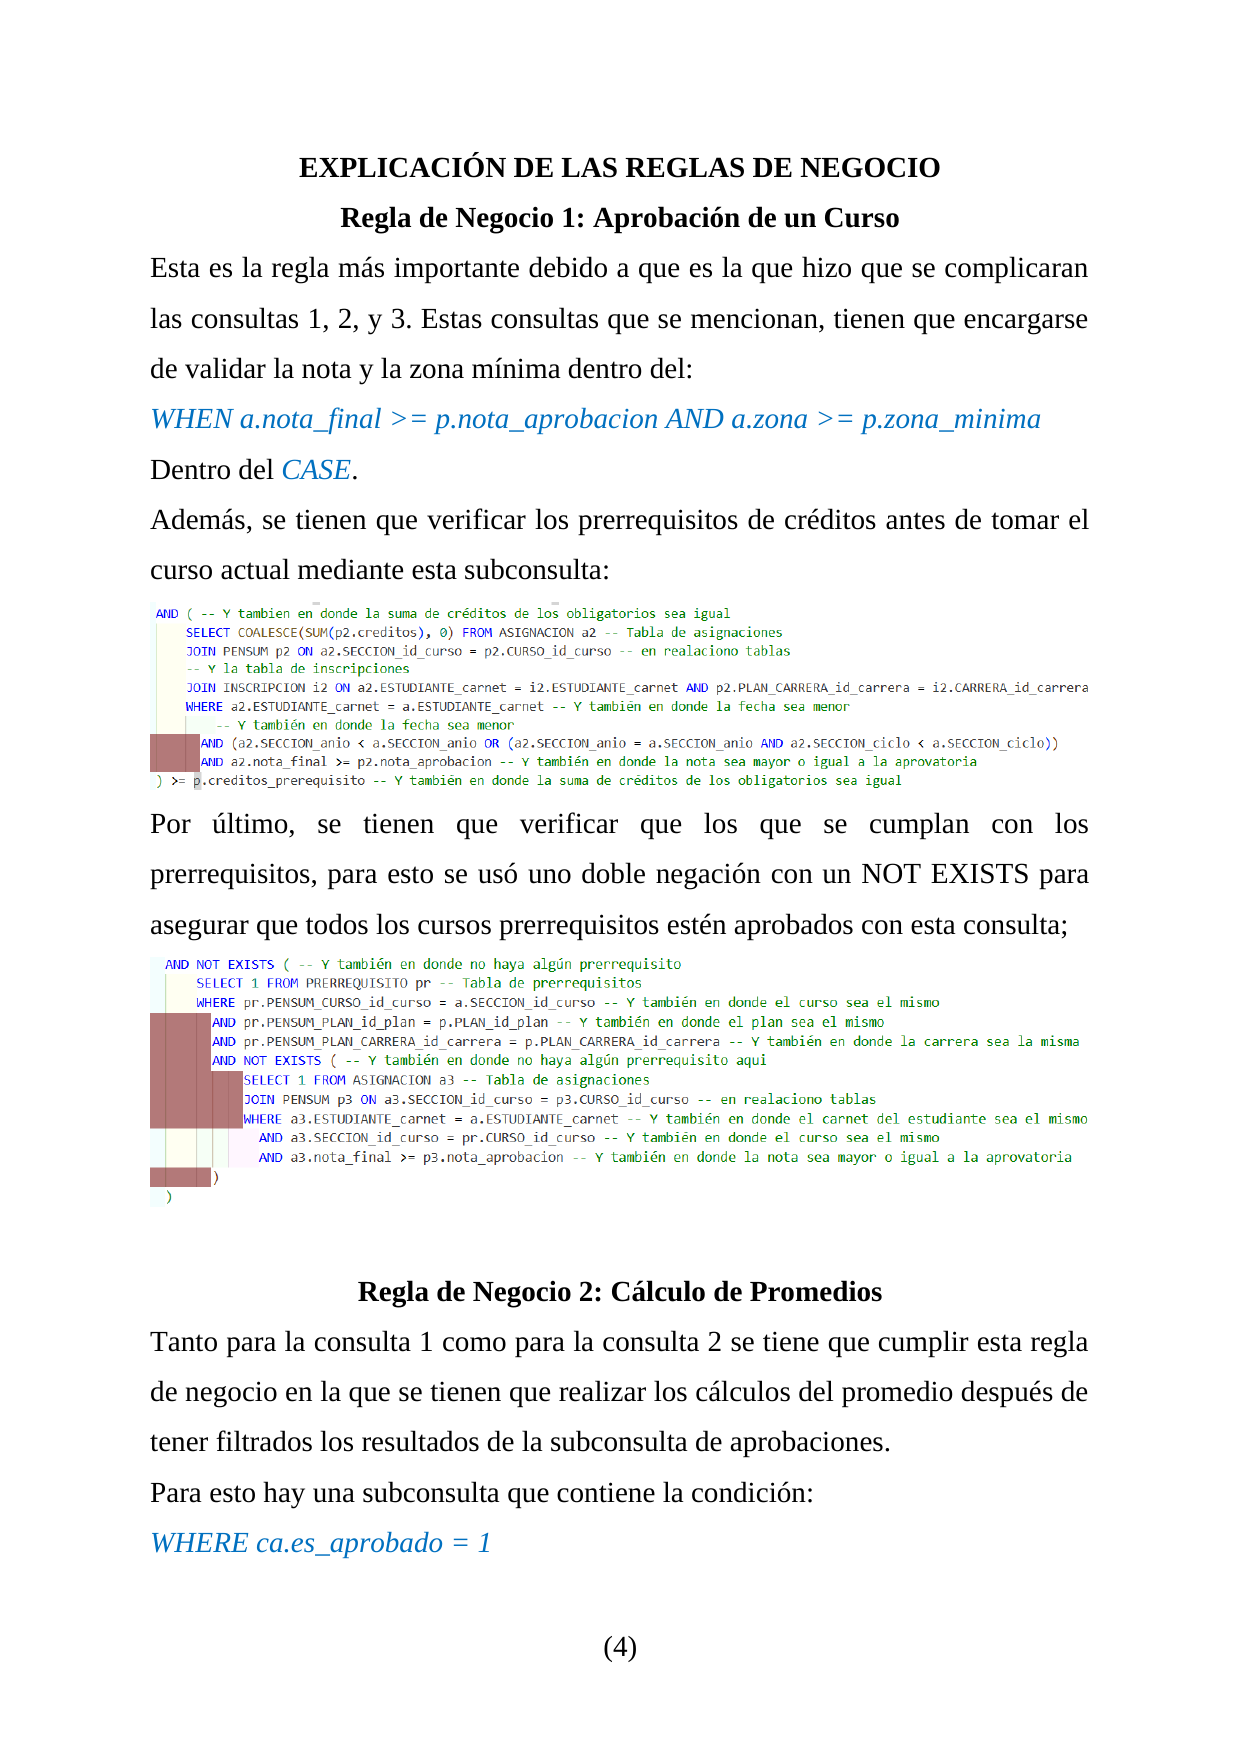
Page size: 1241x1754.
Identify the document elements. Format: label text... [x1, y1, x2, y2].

text WHERE ca.es_aprobado = 1 [150, 1525, 1090, 1559]
text Tanto para la consulta 1 como para la consulta 2 se tiene que cumplir esta regla de negocio en la que se tienen que realizar los cálculos del promedio después de tener filtrados los resultados de la subconsulta de aprobaciones. [150, 1324, 1090, 1458]
picture [150, 957, 1091, 1207]
text Además, se tienen que verificar los prerrequisitos de créditos antes de tomar el curso actual mediante esta subconsulta: [150, 502, 1090, 586]
text Para esto hay una subconsulta que contiene la condición: [150, 1475, 1090, 1508]
subtitle Regla de Negocio 1: Aprobación de un Curso [150, 200, 1090, 234]
text Por último, se tienen que verificar que los que se cumplan con los prerrequisitos, para esto se usó uno doble negación con un NOT EXISTS para asegurar que todos los cursos prerrequisitos estén aprobados con esta consulta; [150, 790, 1090, 941]
picture [150, 602, 1091, 790]
subtitle Regla de Negocio 2: Cálculo de Promedios [150, 1274, 1090, 1307]
text WHEN a.nota_final >= p.nota_aprobacion AND a.zona >= p.zona_minima [150, 402, 1090, 435]
text Dentro del CASE. [150, 452, 1090, 485]
text Esta es la regla más importante debido a que es la que hizo que se complicaran las consultas 1, 2, y 3. Estas consultas que se mencionan, tienen que encargarse de validar la nota y la zona mínima dentro del: [150, 251, 1090, 385]
subtitle EXPLICACIÓN DE LAS REGLAS DE NEGOCIO [150, 150, 1090, 183]
